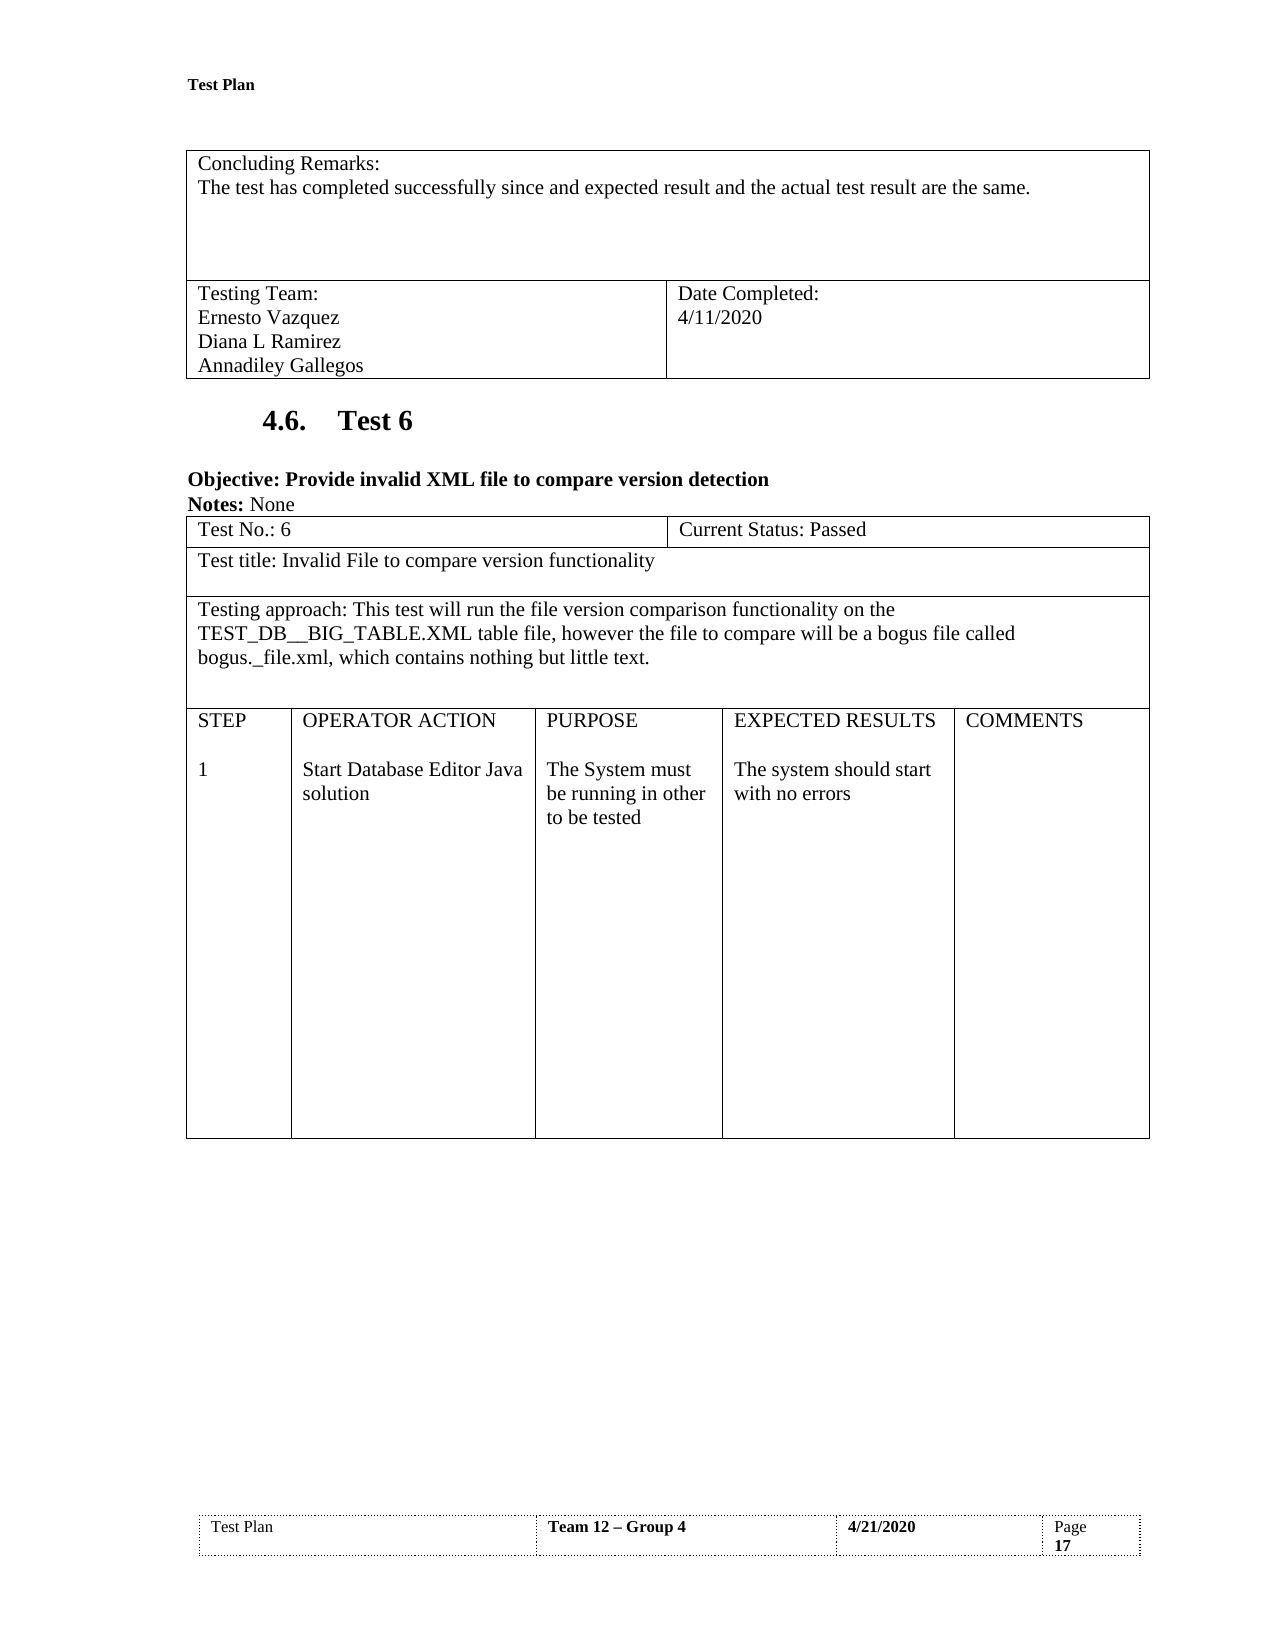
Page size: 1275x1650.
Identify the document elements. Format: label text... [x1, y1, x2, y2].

table_cell STEP 1 [187, 709, 291, 1138]
table_cell Testing approach: This test will run the file version comparison functionality on the TEST_DB__BIG_TABLE.XML table file, however the file to compare will be a bogus file called bogus._file.xml, which contains nothing but little text. [187, 597, 1149, 707]
subtitle Test 6 [262, 403, 1125, 437]
text Objective: Provide invalid XML file to compare version detection [187, 467, 1125, 491]
table_cell PURPOSE The System must be running in other to be tested [536, 709, 722, 1138]
table_cell Testing Team: Ernesto Vazquez Diana L Ramirez Annadiley Gallegos [187, 281, 666, 377]
table_header Current Status: Passed [668, 517, 1149, 547]
table_cell OPERATOR ACTION Start Database Editor Java solution [292, 709, 535, 1138]
table_cell Concluding Remarks: The test has completed successfully since and expected result and the actual test result are the same. [187, 151, 1149, 280]
table_cell EXPECTED RESULTS The system should start with no errors [723, 709, 954, 1138]
text Notes: None [187, 491, 1125, 516]
table_cell COMMENTS [955, 709, 1149, 1138]
table_cell Test title: Invalid File to compare version functionality [187, 548, 1149, 596]
table_cell Date Completed: 4/11/2020 [667, 281, 1149, 377]
table_header Test No.: 6 [187, 517, 667, 547]
